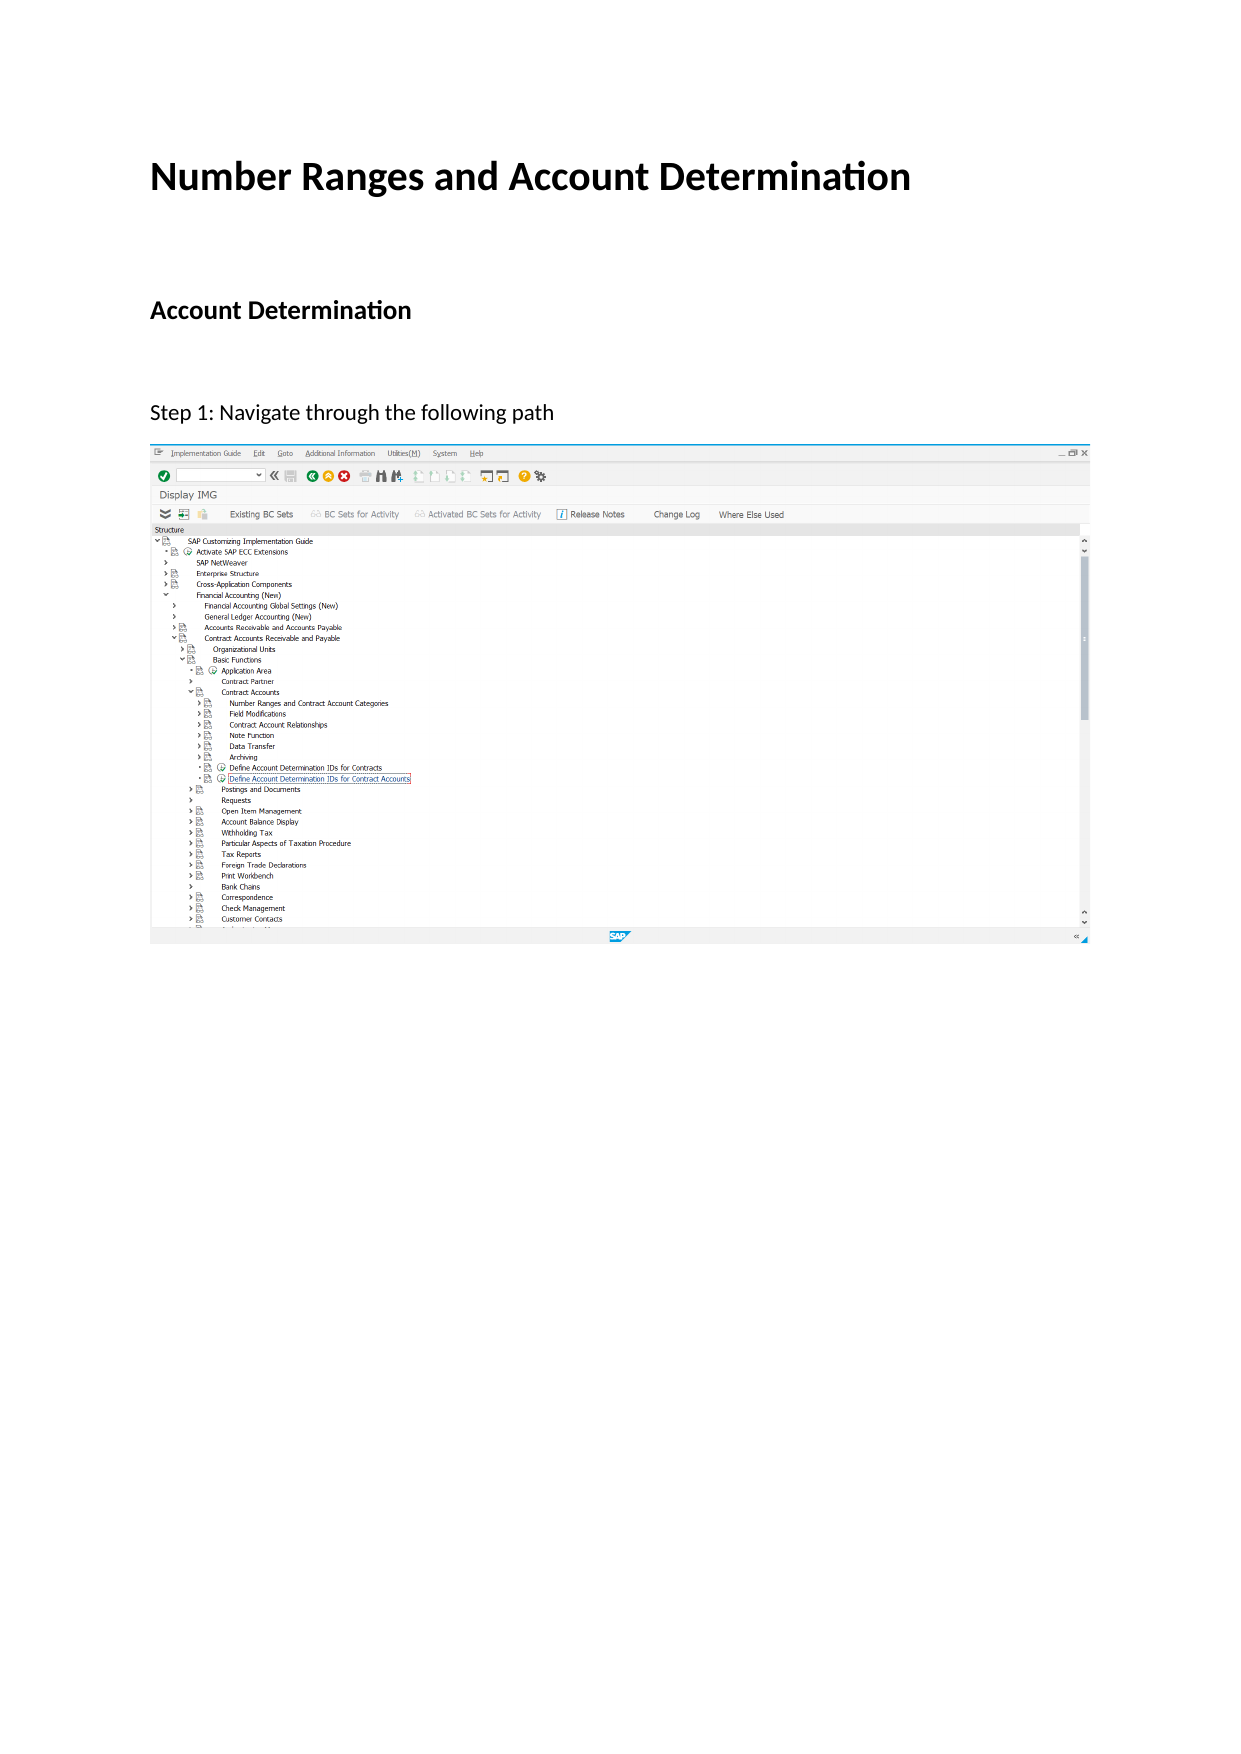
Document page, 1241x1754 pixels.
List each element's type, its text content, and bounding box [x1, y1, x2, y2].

text Account Determination [150, 293, 1090, 326]
text Number Ranges and Account Determination [150, 150, 1090, 201]
picture [150, 446, 1091, 944]
text Step 1: Navigate through the following path [150, 398, 1090, 426]
